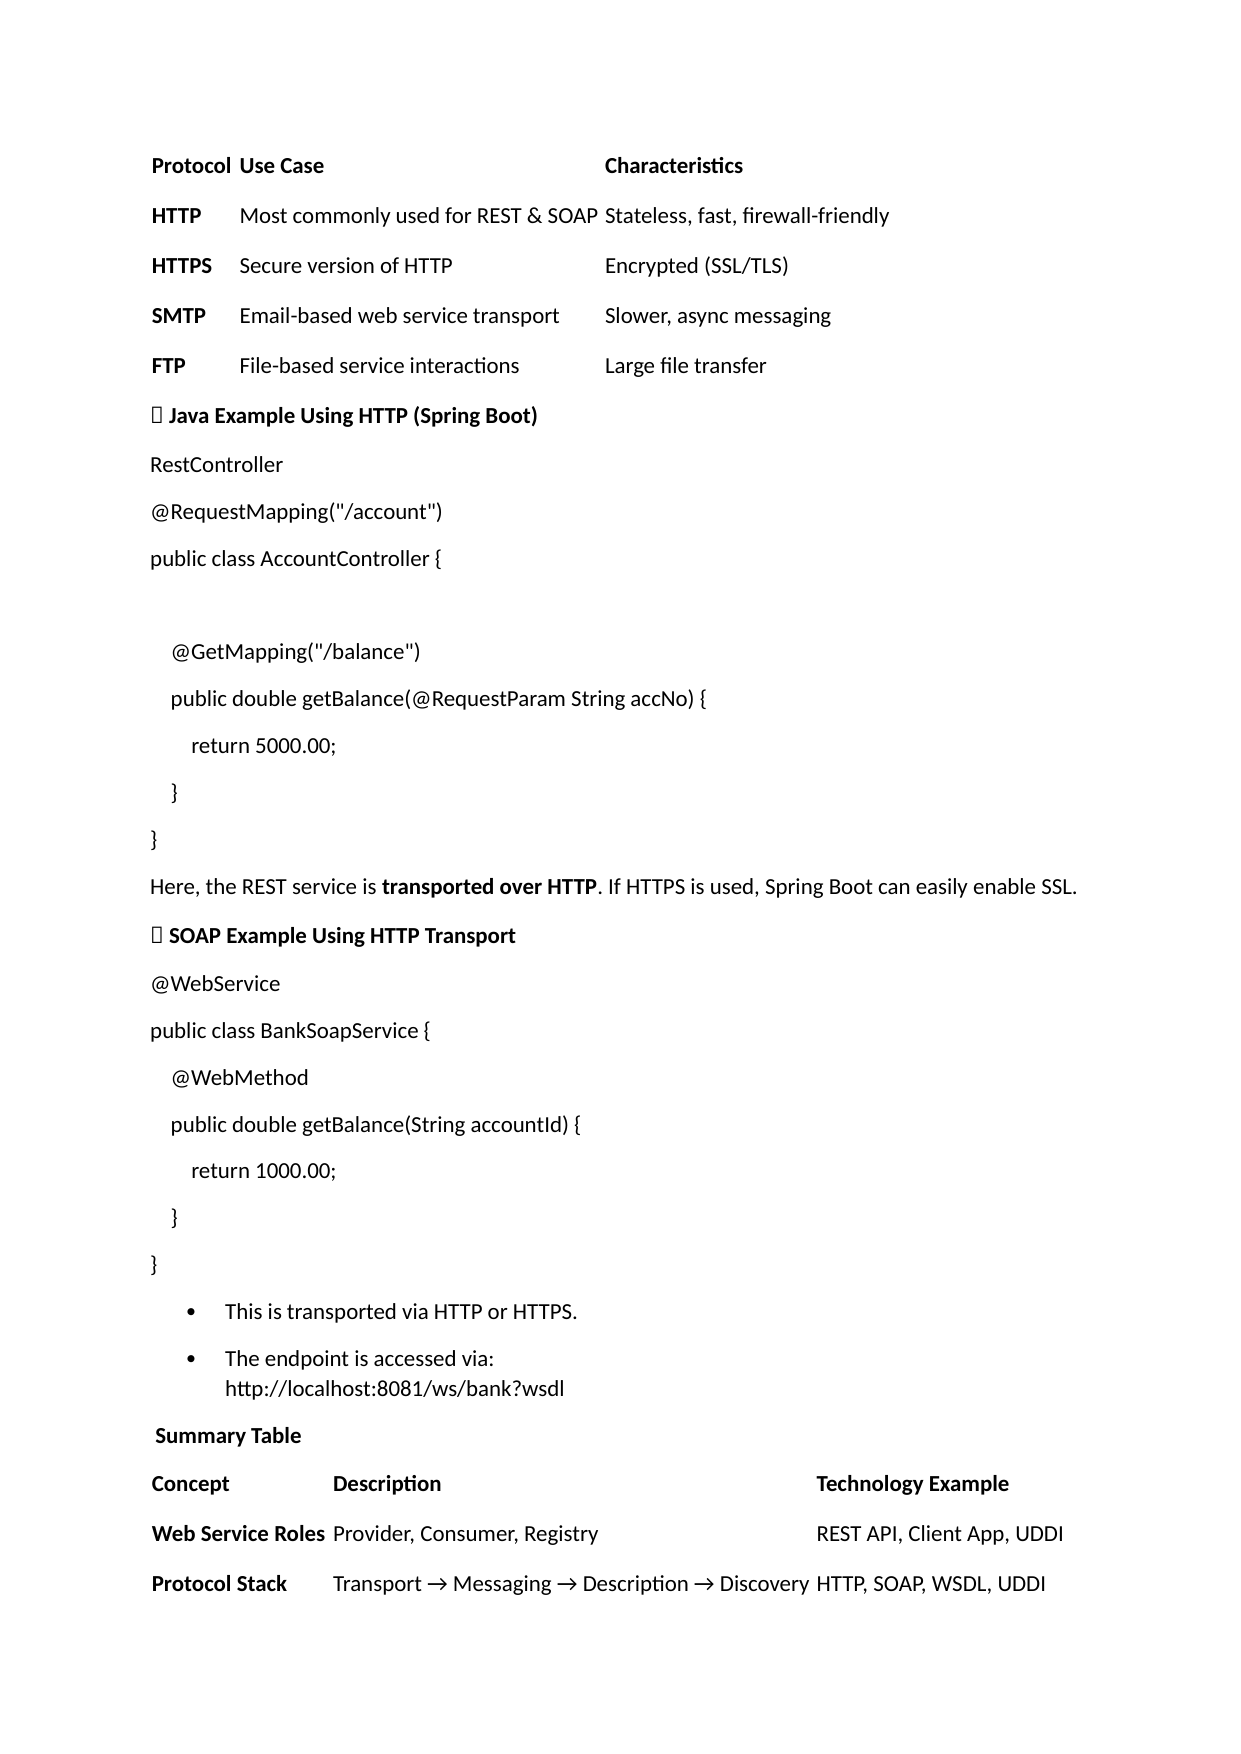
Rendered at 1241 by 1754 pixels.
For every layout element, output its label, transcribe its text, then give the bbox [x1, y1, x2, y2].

table_cell Slower, async messaging [603, 300, 896, 349]
table_cell Most commonly used for REST & SOAP [238, 200, 603, 250]
list This is transported via HTTP or HTTPS. [187, 1297, 1090, 1325]
table_header Use Case [238, 150, 603, 200]
table_header Concept [150, 1468, 331, 1518]
text public class AccountController { [150, 544, 1090, 572]
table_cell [331, 1568, 815, 1599]
table_cell HTTP, SOAP, WSDL, UDDI [815, 1568, 1070, 1599]
text } [150, 825, 1090, 853]
text public double getBalance(@RequestParam String accNo) { [150, 684, 1090, 712]
table_cell FTP [150, 350, 238, 399]
text RestController [150, 450, 1090, 478]
table_cell SMTP [150, 300, 238, 349]
list The endpoint is accessed via: http://localhost:8081/ws/bank?wsdl [187, 1344, 1090, 1402]
text 🔹 Java Example Using HTTP (Spring Boot) [150, 399, 1090, 431]
table_cell Large file transfer [603, 350, 896, 399]
table_header Protocol [150, 150, 238, 200]
table_cell Protocol Stack [150, 1568, 331, 1599]
text Here, the REST service is transported over HTTP. If HTTPS is used, Spring Boot can easily enable SSL. [150, 872, 1090, 900]
table_cell REST API, Client App, UDDI [815, 1518, 1070, 1568]
table_cell Provider, Consumer, Registry [331, 1518, 815, 1568]
text @RequestMapping("/account") [150, 497, 1090, 525]
text return 1000.00; [150, 1157, 1090, 1184]
table_cell Web Service Roles [150, 1518, 331, 1568]
text } [150, 1203, 1090, 1231]
table_cell Encrypted (SSL/TLS) [603, 250, 896, 300]
table_cell HTTP [150, 200, 238, 250]
text } [150, 778, 1090, 806]
table_header Description [331, 1468, 815, 1518]
text return 5000.00; [150, 731, 1090, 759]
text public double getBalance(String accountId) { [150, 1110, 1090, 1138]
text 🔹 SOAP Example Using HTTP Transport [150, 919, 1090, 950]
text public class BankSoapService { [150, 1016, 1090, 1044]
text @WebService [150, 969, 1090, 997]
table_header Technology Example [815, 1468, 1070, 1518]
table_cell HTTPS [150, 250, 238, 300]
table_cell Secure version of HTTP [238, 250, 603, 300]
text @GetMapping("/balance") [150, 637, 1090, 665]
text } [150, 1250, 1090, 1278]
text @WebMethod [150, 1063, 1090, 1091]
table_cell Email-based web service transport [238, 300, 603, 349]
table_cell File-based service interactions [238, 350, 603, 399]
table_cell Stateless, fast, firewall-friendly [603, 200, 896, 250]
table_header Characteristics [603, 150, 896, 200]
text Summary Table [150, 1421, 1090, 1449]
